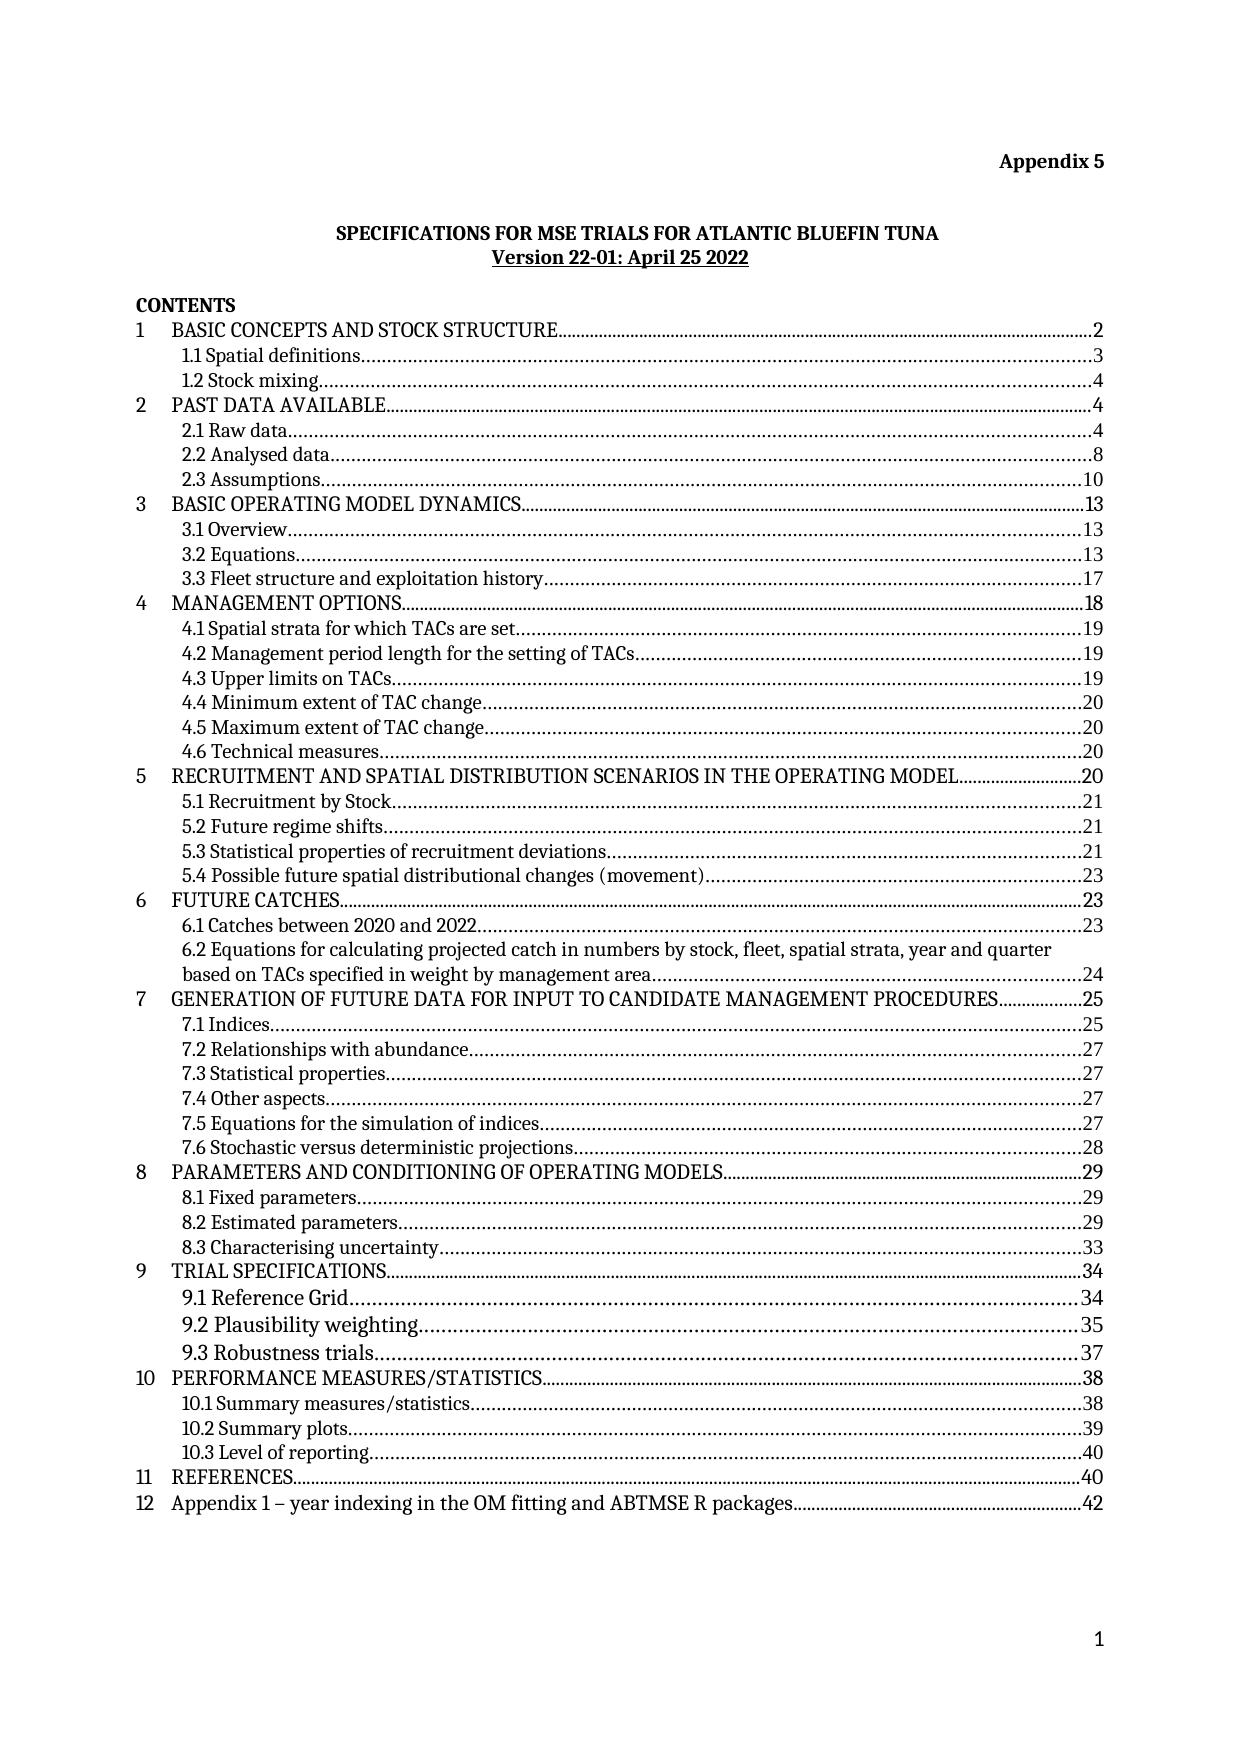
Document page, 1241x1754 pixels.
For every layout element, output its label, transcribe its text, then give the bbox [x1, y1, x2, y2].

text 1.2 Stock mixing 4 [182, 368, 1104, 392]
text 9.1 Reference Grid 34 [182, 1284, 1104, 1312]
text 10.2 Summary plots 39 [182, 1416, 1104, 1440]
text 4.2 Management period length for the setting of TACs 19 [182, 641, 1104, 665]
text 4.4 Minimum extent of TAC change 20 [182, 690, 1104, 715]
text 5 RECRUITMENT AND SPATIAL DISTRIBUTION SCENARIOS IN THE OPERATING MODEL 20 [136, 764, 1104, 789]
text 9 TRIAL SPECIFICATIONS 34 [136, 1259, 1104, 1284]
text SPECIFICATIONS FOR MSE TRIALS FOR ATLANTIC BLUEFIN TUNA [136, 222, 1104, 246]
text 5.2 Future regime shifts 21 [182, 814, 1104, 839]
text 6.1 Catches between 2020 and 2022 23 [182, 913, 1104, 938]
text 1 BASIC CONCEPTS AND STOCK STRUCTURE 2 [136, 318, 1104, 343]
text 4.1 Spatial strata for which TACs are set 19 [182, 616, 1104, 641]
text 4 MANAGEMENT OPTIONS 18 [136, 591, 1104, 616]
text 3 BASIC OPERATING MODEL DYNAMICS 13 [136, 492, 1104, 517]
text 10.1 Summary measures/statistics 38 [182, 1391, 1104, 1416]
text 4.6 Technical measures 20 [182, 739, 1104, 764]
text 6 FUTURE CATCHES 23 [136, 888, 1104, 913]
text 7.3 Statistical properties 27 [182, 1061, 1104, 1086]
text 8.3 Characterising uncertainty 33 [182, 1234, 1104, 1259]
text 4.3 Upper limits on TACs 19 [182, 665, 1104, 690]
text 9.3 Robustness trials 37 [182, 1339, 1104, 1366]
text CONTENTS [136, 294, 1104, 318]
text 8.2 Estimated parameters 29 [182, 1210, 1104, 1234]
text 7.1 Indices 25 [182, 1012, 1104, 1037]
text 7.2 Relationships with abundance 27 [182, 1037, 1104, 1061]
text 10 PERFORMANCE MEASURES/STATISTICS 38 [136, 1366, 1104, 1391]
text Version 22-01: April 25 2022 [136, 246, 1104, 270]
text 8 PARAMETERS AND CONDITIONING OF OPERATING MODELS 29 [136, 1160, 1104, 1185]
text 2.3 Assumptions 10 [182, 467, 1104, 492]
text 7 GENERATION OF FUTURE DATA FOR INPUT TO CANDIDATE MANAGEMENT PROCEDURES 25 [136, 987, 1104, 1012]
text 2.2 Analysed data 8 [182, 442, 1104, 467]
text 5.3 Statistical properties of recruitment deviations 21 [182, 839, 1104, 863]
text 3.3 Fleet structure and exploitation history 17 [182, 566, 1104, 591]
text 1.1 Spatial definitions 3 [182, 343, 1104, 368]
text 5.4 Possible future spatial distributional changes (movement) 23 [182, 863, 1104, 888]
text 2 PAST DATA AVAILABLE 4 [136, 392, 1104, 417]
text 3.2 Equations 13 [182, 541, 1104, 566]
text 7.6 Stochastic versus deterministic projections 28 [182, 1135, 1104, 1160]
text 7.4 Other aspects 27 [182, 1086, 1104, 1111]
text 7.5 Equations for the simulation of indices 27 [182, 1111, 1104, 1135]
text 8.1 Fixed parameters 29 [182, 1185, 1104, 1210]
text 12 Appendix 1 – year indexing in the OM fitting and ABTMSE R packages 42 [136, 1490, 1104, 1515]
text 6.2 Equations for calculating projected catch in numbers by stock, fleet, spatial strata, year and quarter based on TACs specified in weight by management area 24 [182, 938, 1104, 987]
text 2.1 Raw data 4 [182, 417, 1104, 442]
text 5.1 Recruitment by Stock 21 [182, 789, 1104, 814]
text 4.5 Maximum extent of TAC change 20 [182, 715, 1104, 739]
text 11 REFERENCES 40 [136, 1465, 1104, 1490]
text Appendix 5 [136, 150, 1104, 174]
text 3.1 Overview 13 [182, 517, 1104, 541]
text 10.3 Level of reporting 40 [182, 1440, 1104, 1465]
text 9.2 Plausibility weighting 35 [182, 1312, 1104, 1339]
